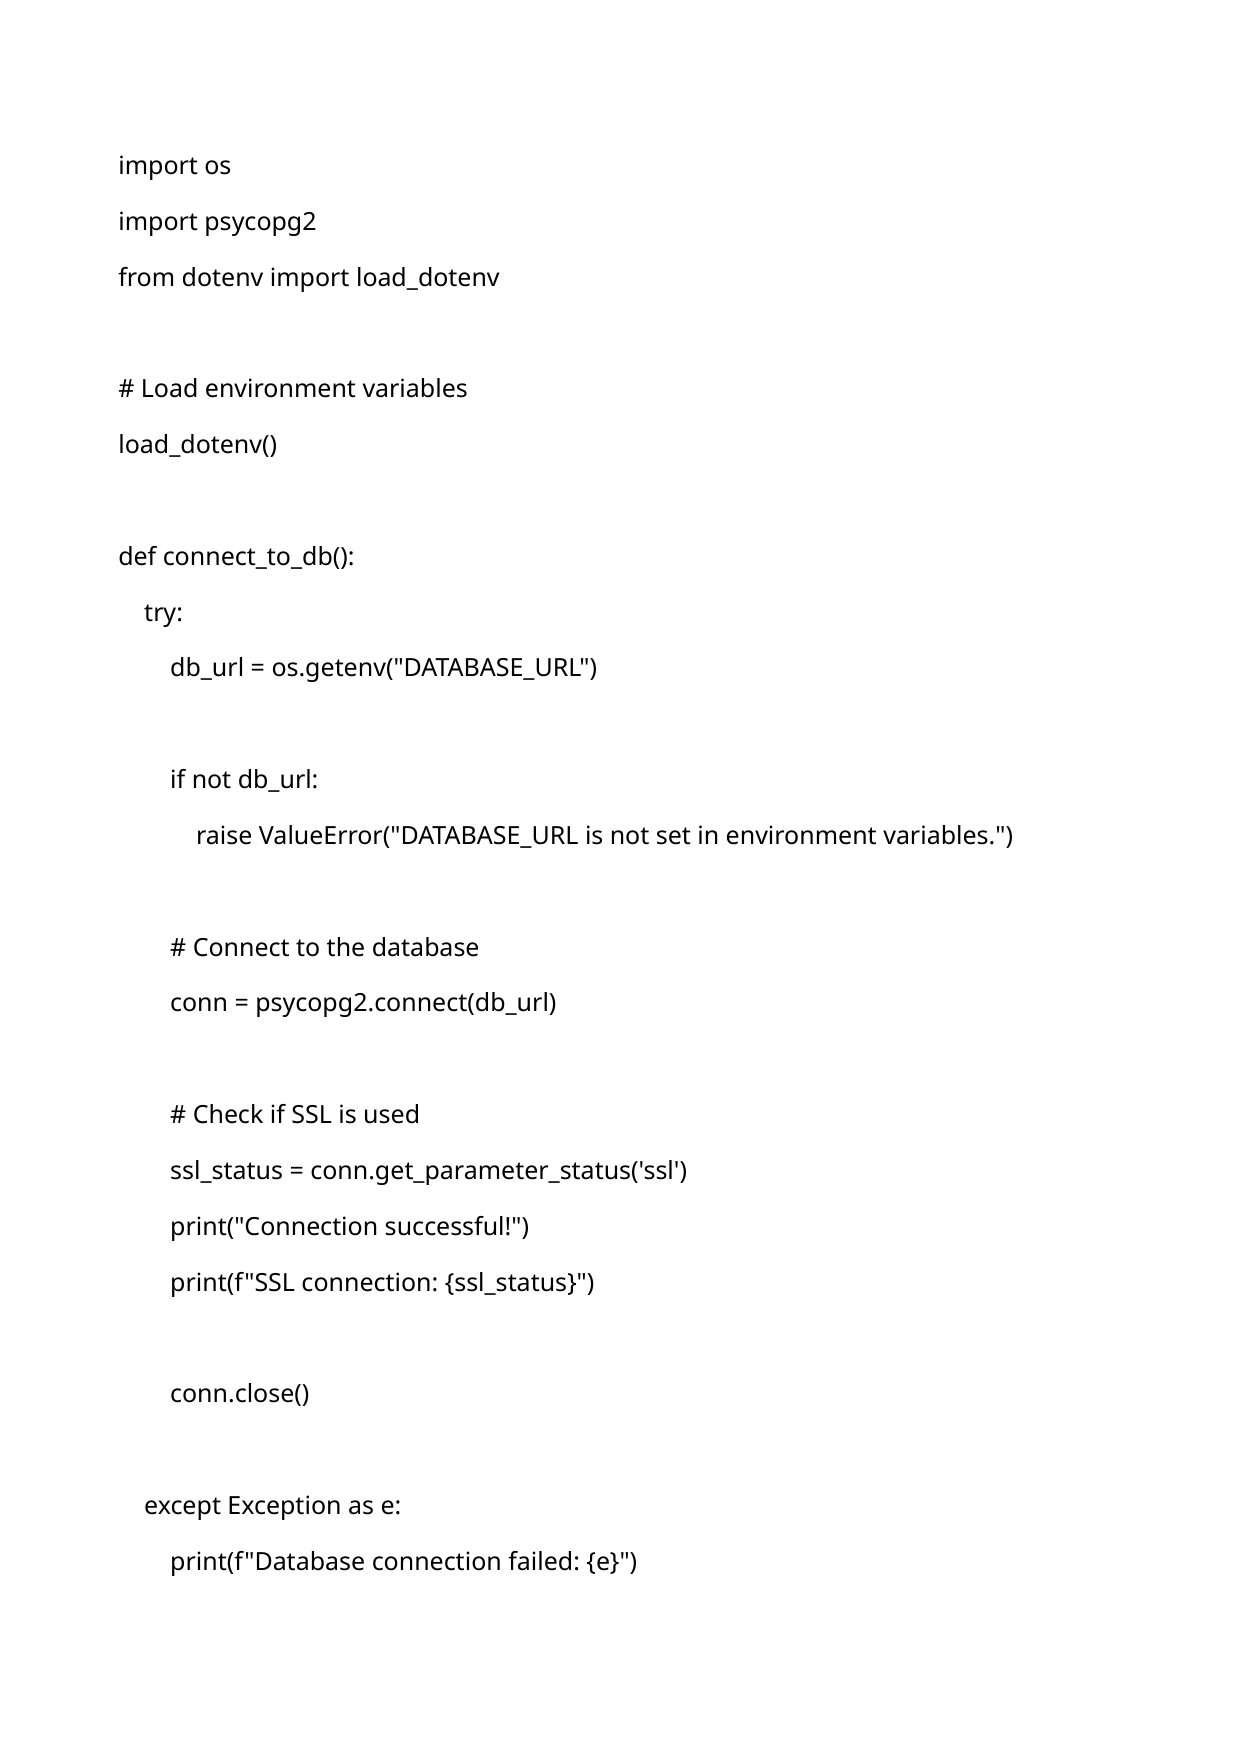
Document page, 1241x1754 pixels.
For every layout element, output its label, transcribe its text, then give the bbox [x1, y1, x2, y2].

text import os [118, 148, 1122, 182]
text def connect_to_db(): [118, 538, 1122, 572]
text print(f"SSL connection: {ssl_status}") [118, 1264, 1122, 1298]
text if not db_url: [118, 762, 1122, 796]
text from dotenv import load_dotenv [118, 259, 1122, 293]
text try: [118, 594, 1122, 628]
text ssl_status = conn.get_parameter_status('ssl') [118, 1153, 1122, 1187]
text conn.close() [118, 1376, 1122, 1410]
text import psycopg2 [118, 203, 1122, 237]
text # Load environment variables [118, 371, 1122, 405]
text print("Connection successful!") [118, 1208, 1122, 1242]
text conn = psycopg2.connect(db_url) [118, 985, 1122, 1019]
text raise ValueError("DATABASE_URL is not set in environment variables.") [118, 818, 1122, 852]
text load_dotenv() [118, 427, 1122, 461]
text except Exception as e: [118, 1488, 1122, 1522]
text db_url = os.getenv("DATABASE_URL") [118, 650, 1122, 684]
text print(f"Database connection failed: {e}") [118, 1543, 1122, 1577]
text # Connect to the database [118, 929, 1122, 963]
text # Check if SSL is used [118, 1097, 1122, 1131]
